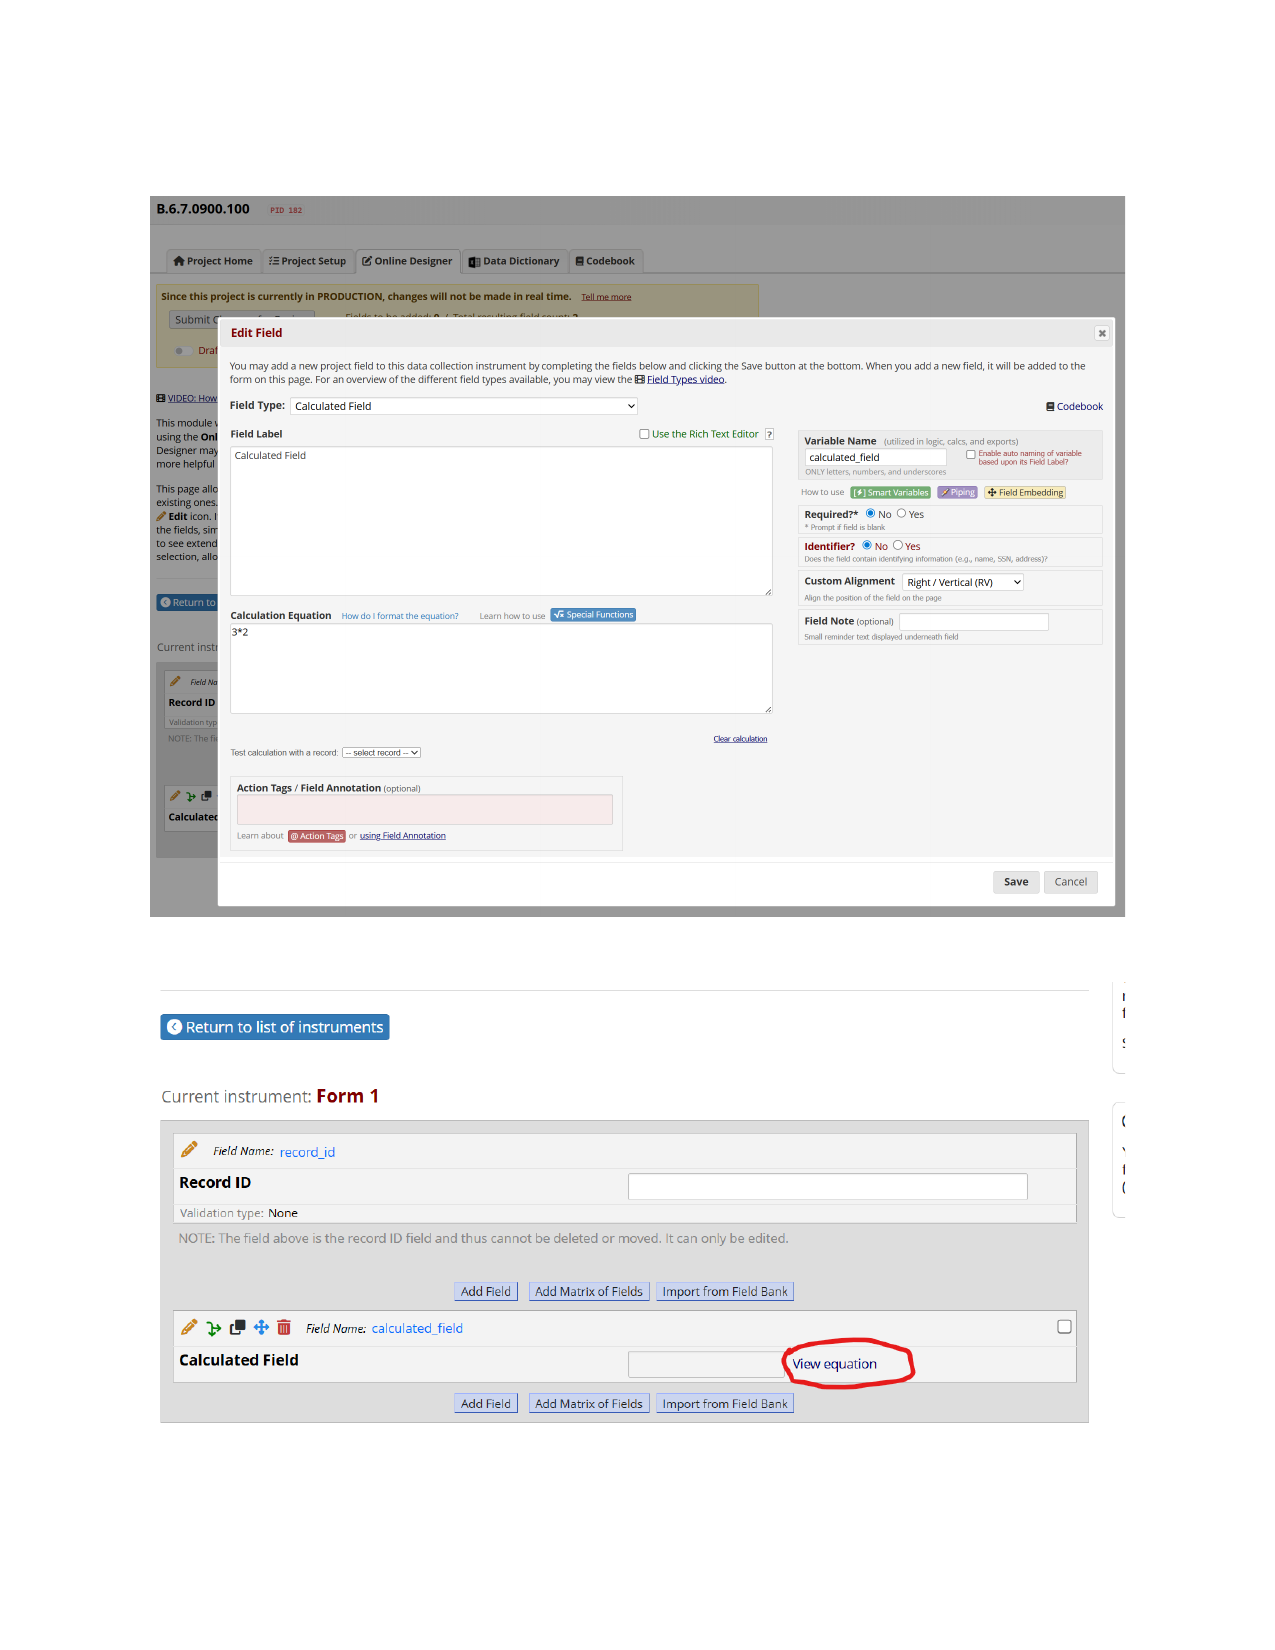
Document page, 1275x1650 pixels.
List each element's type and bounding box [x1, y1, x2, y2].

picture [150, 982, 1125, 1438]
picture [150, 196, 1125, 917]
